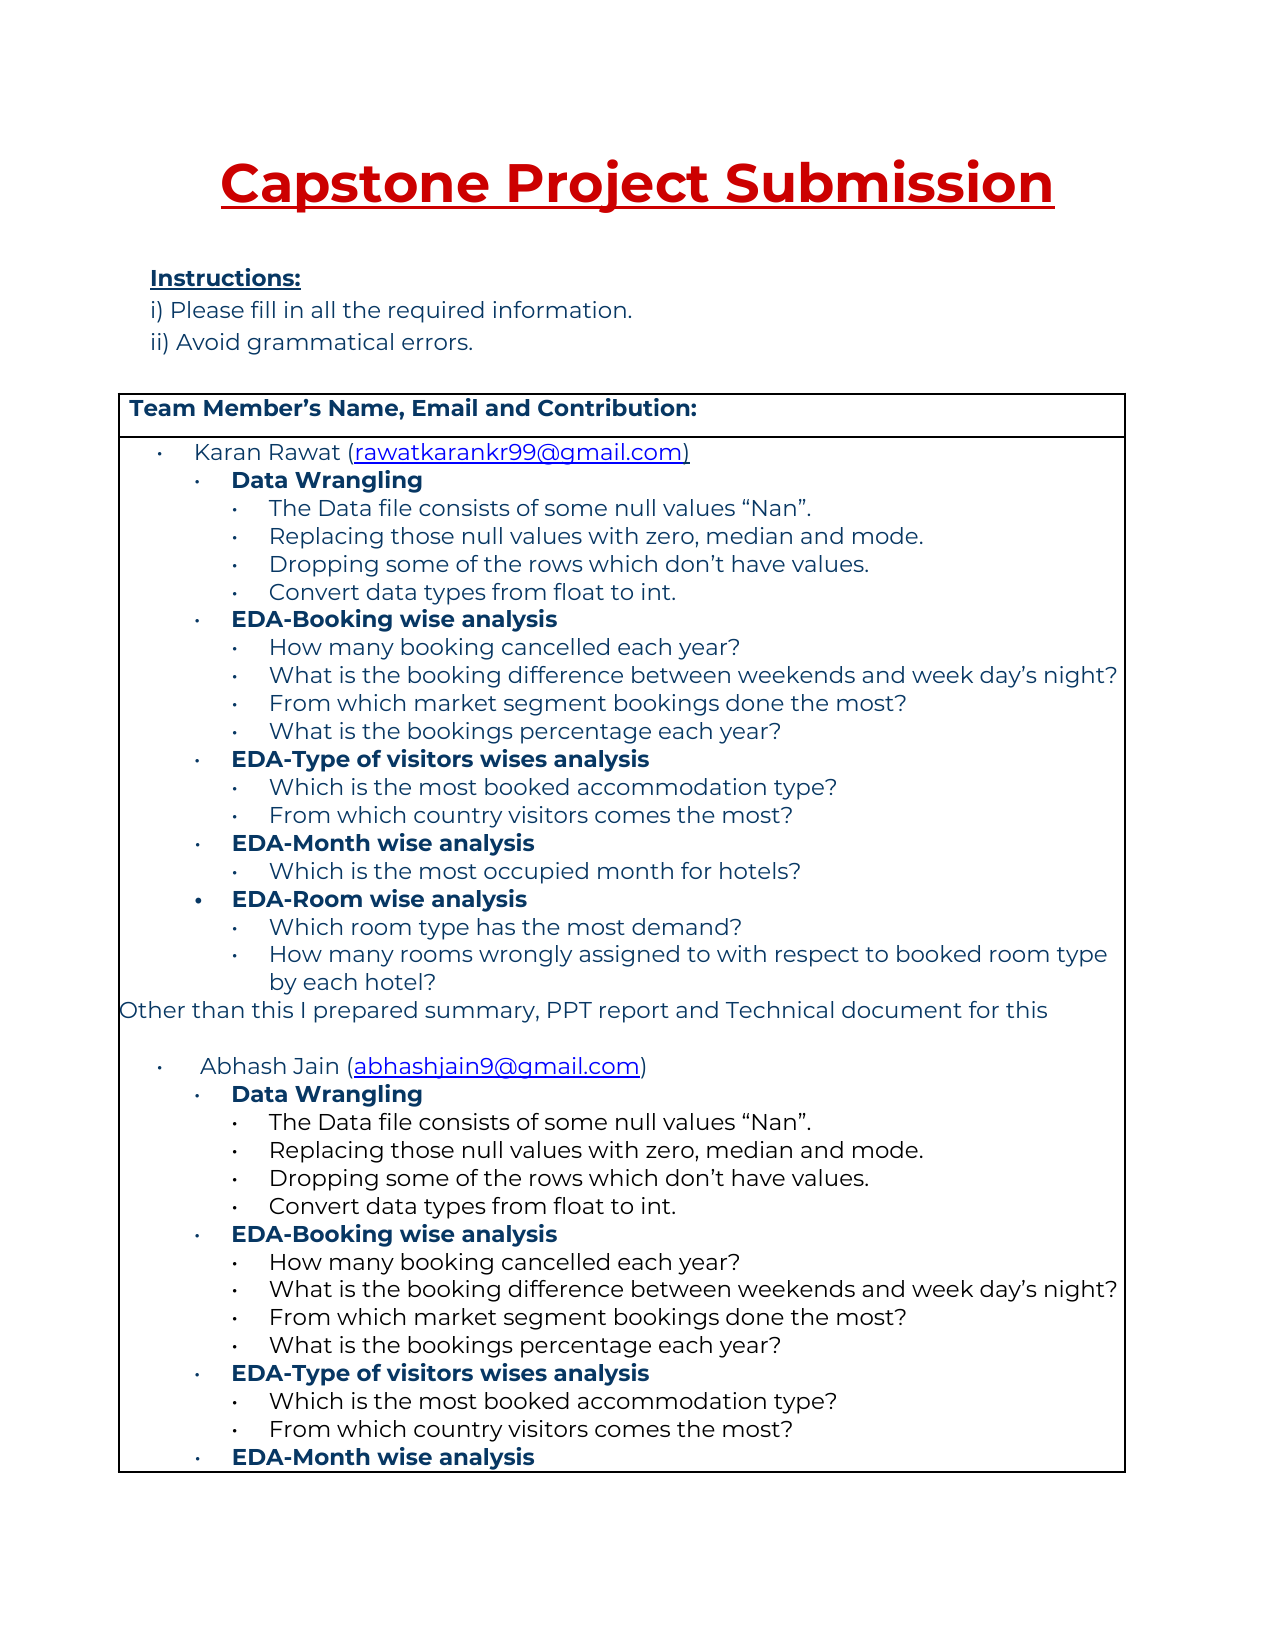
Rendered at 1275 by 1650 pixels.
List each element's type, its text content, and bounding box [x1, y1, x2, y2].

text Instructions: [150, 264, 1125, 292]
table_header Team Member’s Name, Email and Contribution: [120, 395, 1124, 436]
text Capstone Project Submission [150, 150, 1125, 216]
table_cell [120, 438, 1124, 1471]
text i) Please fill in all the required information. [150, 296, 1125, 324]
text ii) Avoid grammatical errors. [150, 328, 1125, 356]
